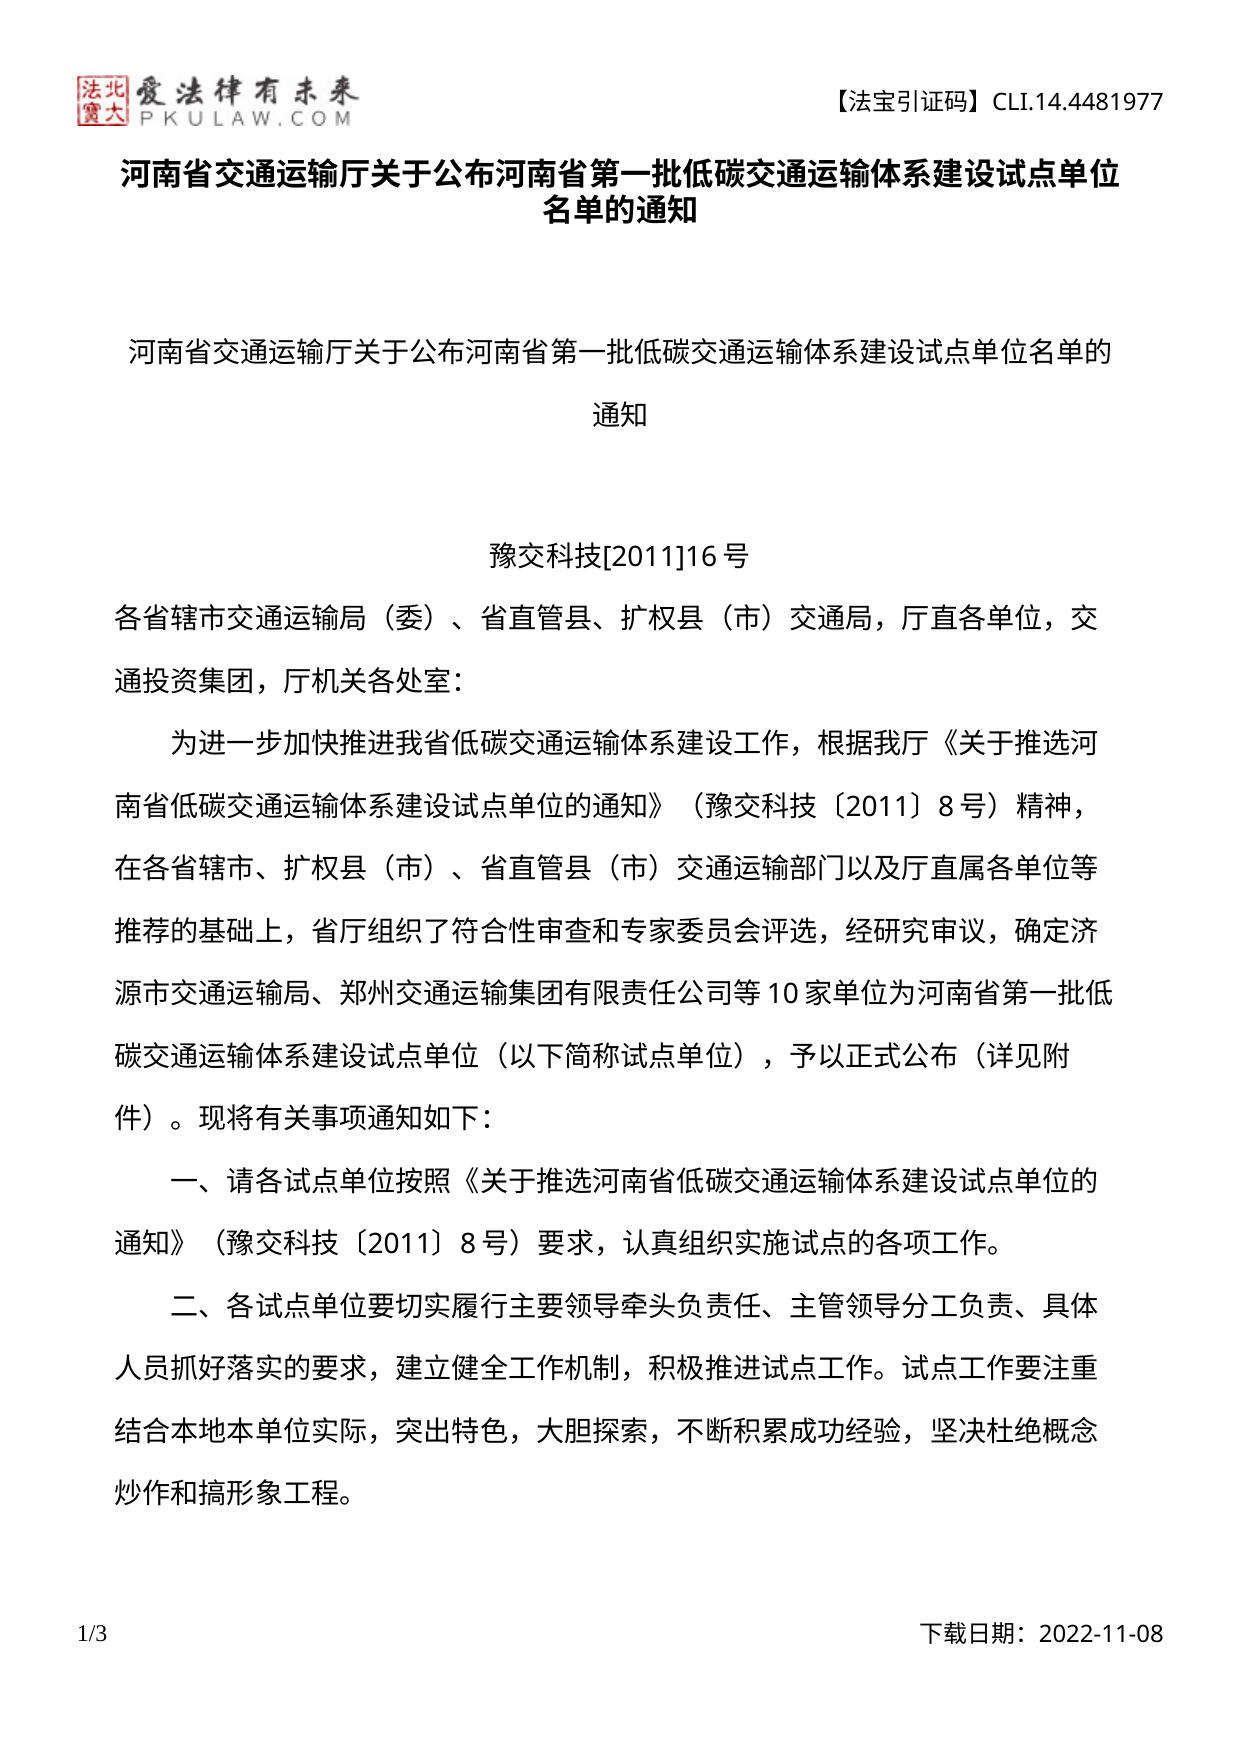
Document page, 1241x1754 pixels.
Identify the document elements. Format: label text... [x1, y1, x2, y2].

text 为进一步加快推进我省低碳交通运输体系建设工作，根据我厅《关于推选河南省低碳交通运输体系建设试点单位的通知》（豫交科技〔2011〕8号）精神，在各省辖市、扩权县（市）、省直管县（市）交通运输部门以及厅直属各单位等推荐的基础上，省厅组织了符合性审查和专家委员会评选，经研究审议，确定济源市交通运输局、郑州交通运输集团有限责任公司等10家单位为河南省第一批低碳交通运输体系建设试点单位（以下简称试点单位），予以正式公布（详见附件）。现将有关事项通知如下： [114, 699, 1126, 1137]
text 河南省交通运输厅关于公布河南省第一批低碳交通运输体系建设试点单位名单的通知 [114, 308, 1126, 433]
text 一、请各试点单位按照《关于推选河南省低碳交通运输体系建设试点单位的通知》（豫交科技〔2011〕8号）要求，认真组织实施试点的各项工作。 [114, 1137, 1126, 1262]
title 河南省交通运输厅关于公布河南省第一批低碳交通运输体系建设试点单位名单的通知 [114, 156, 1126, 228]
text 豫交科技[2011]16号 [114, 449, 1126, 574]
text 二、各试点单位要切实履行主要领导牵头负责任、主管领导分工负责、具体人员抓好落实的要求，建立健全工作机制，积极推进试点工作。试点工作要注重结合本地本单位实际，突出特色，大胆探索，不断积累成功经验，坚决杜绝概念炒作和搞形象工程。 [114, 1262, 1126, 1512]
text 各省辖市交通运输局（委）、省直管县、扩权县（市）交通局，厅直各单位，交通投资集团，厅机关各处室： [114, 574, 1126, 699]
picture [76, 75, 361, 126]
